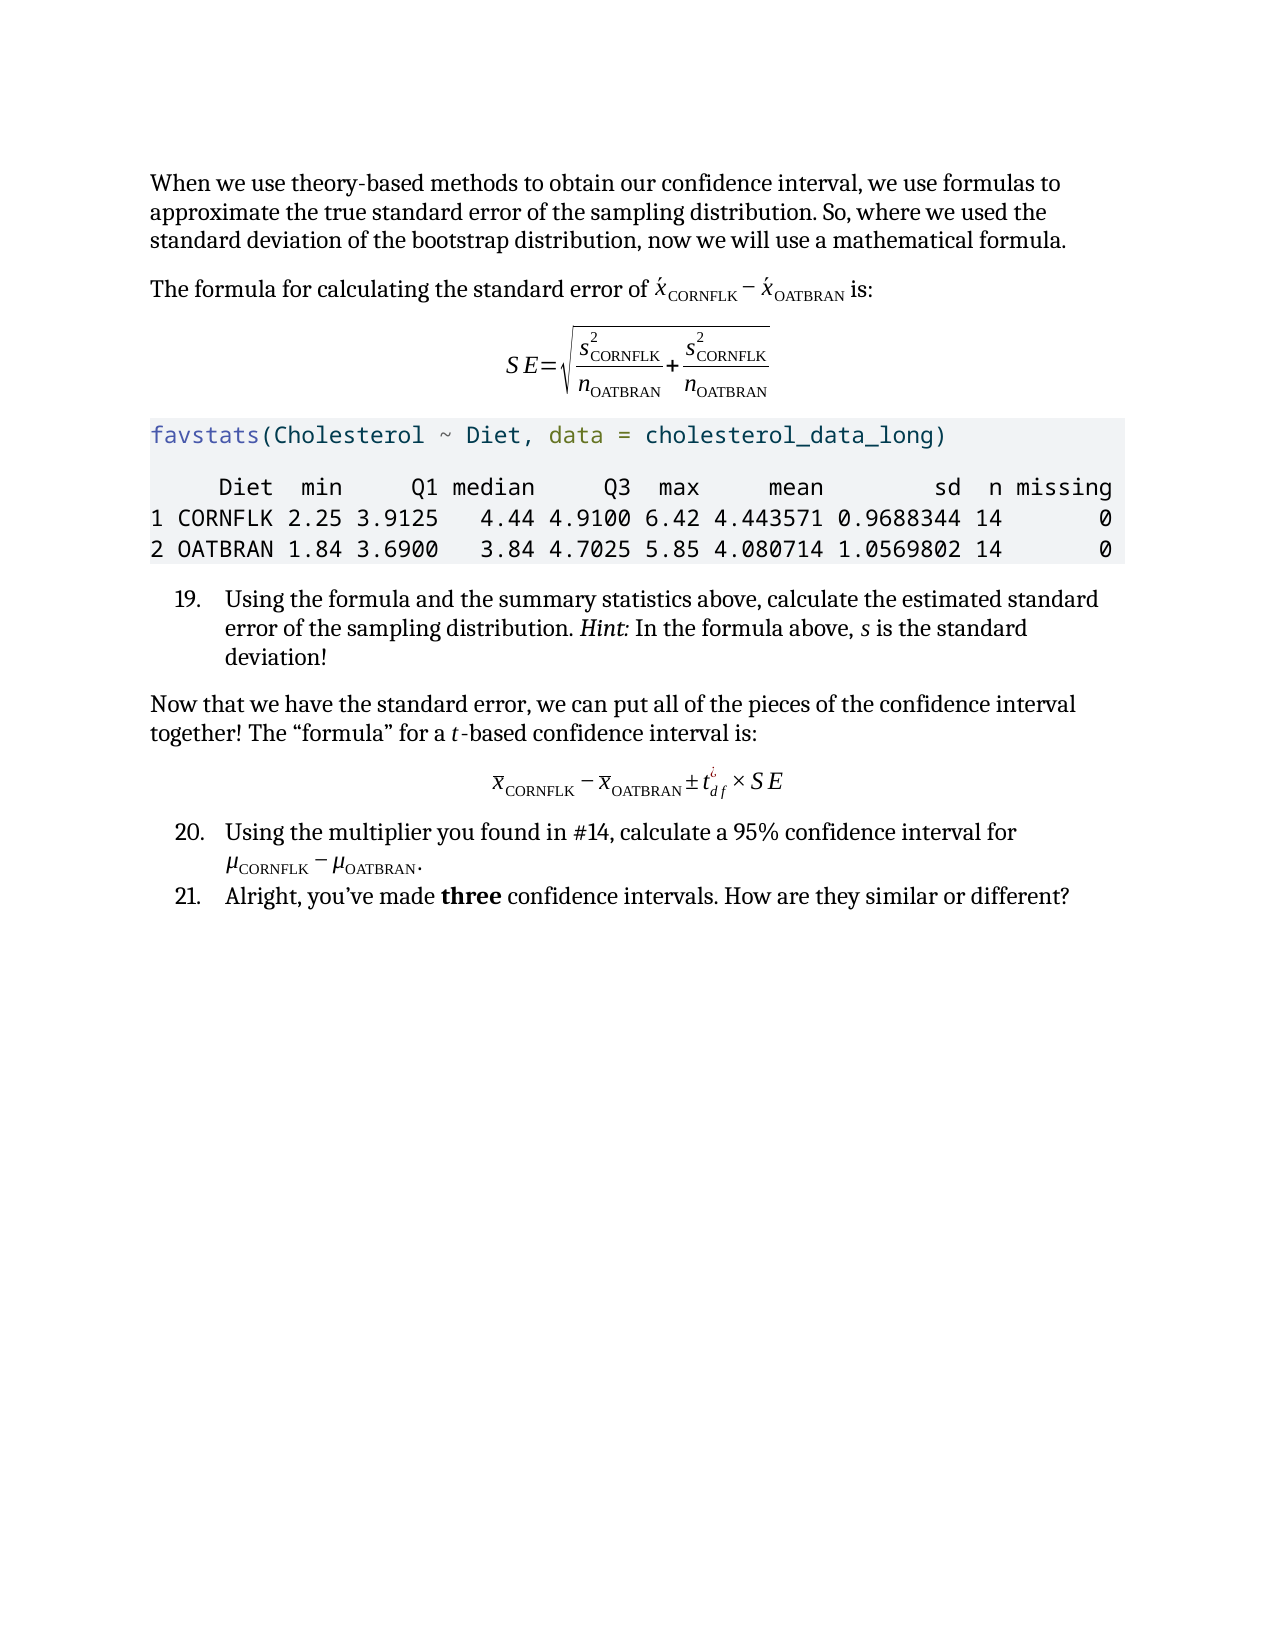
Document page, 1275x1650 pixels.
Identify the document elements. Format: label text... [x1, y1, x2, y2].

text favstats(Cholesterol ~ Diet, data = cholesterol_data_long) [150, 418, 1125, 450]
list Using the formula and the summary statistics above, calculate the estimated standard error of the sampling distribution. Hint: In the formula above, is the standard deviation! [175, 585, 1125, 671]
text Now that we have the standard error, we can put all of the pieces of the confidence interval together! The “formula” for a -based confidence interval is: [150, 690, 1125, 748]
list Alright, you’ve made three confidence intervals. How are they similar or different? [175, 882, 1125, 910]
text Diet min Q1 median Q3 max mean sd n missing 1 CORNFLK 2.25 3.9125 4.44 4.9100 6.42 4.443571 0.9688344 14 0 2 OATBRAN 1.84 3.6900 3.84 4.7025 5.85 4.080714 1.0569802 14 0 [150, 471, 1125, 564]
text When we use theory-based methods to obtain our confidence interval, we use formulas to approximate the true standard error of the sampling distribution. So, where we used the standard deviation of the bootstrap distribution, now we will use a mathematical formula. [150, 169, 1125, 255]
list Using the multiplier you found in #14, calculate a 95% confidence interval for . [175, 818, 1125, 878]
text The formula for calculating the standard error of is: [150, 274, 1125, 305]
